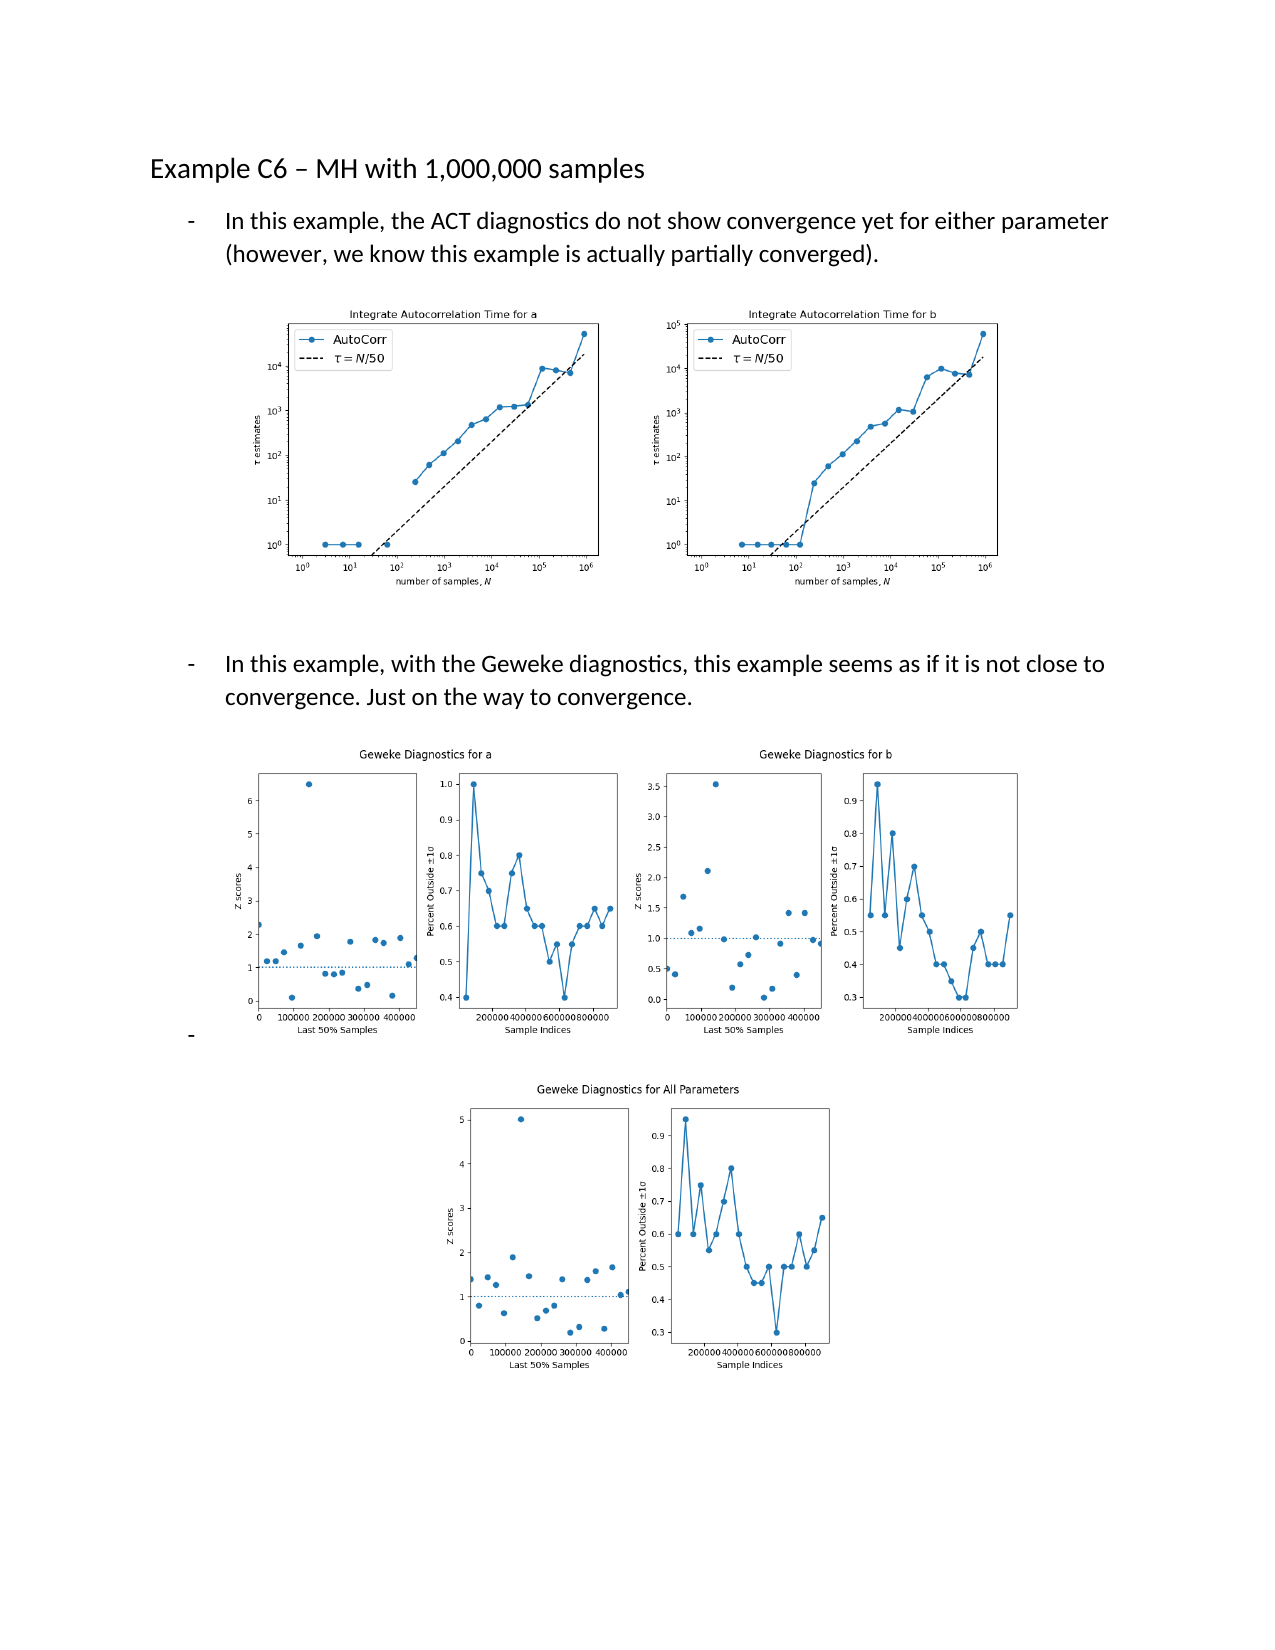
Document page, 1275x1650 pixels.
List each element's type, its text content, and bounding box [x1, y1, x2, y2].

text Example C6 – MH with 1,000,000 samples [150, 150, 1125, 186]
picture [238, 287, 1037, 588]
list In this example, the ACT diagnostics do not show convergence yet for either parameter (however, we know this example is actually partially converged). [187, 205, 1125, 268]
picture [225, 743, 1025, 1044]
list In this example, with the Geweke diagnostics, this example seems as if it is not close to convergence. Just on the way to convergence. [187, 649, 1125, 712]
picture [437, 1079, 838, 1379]
